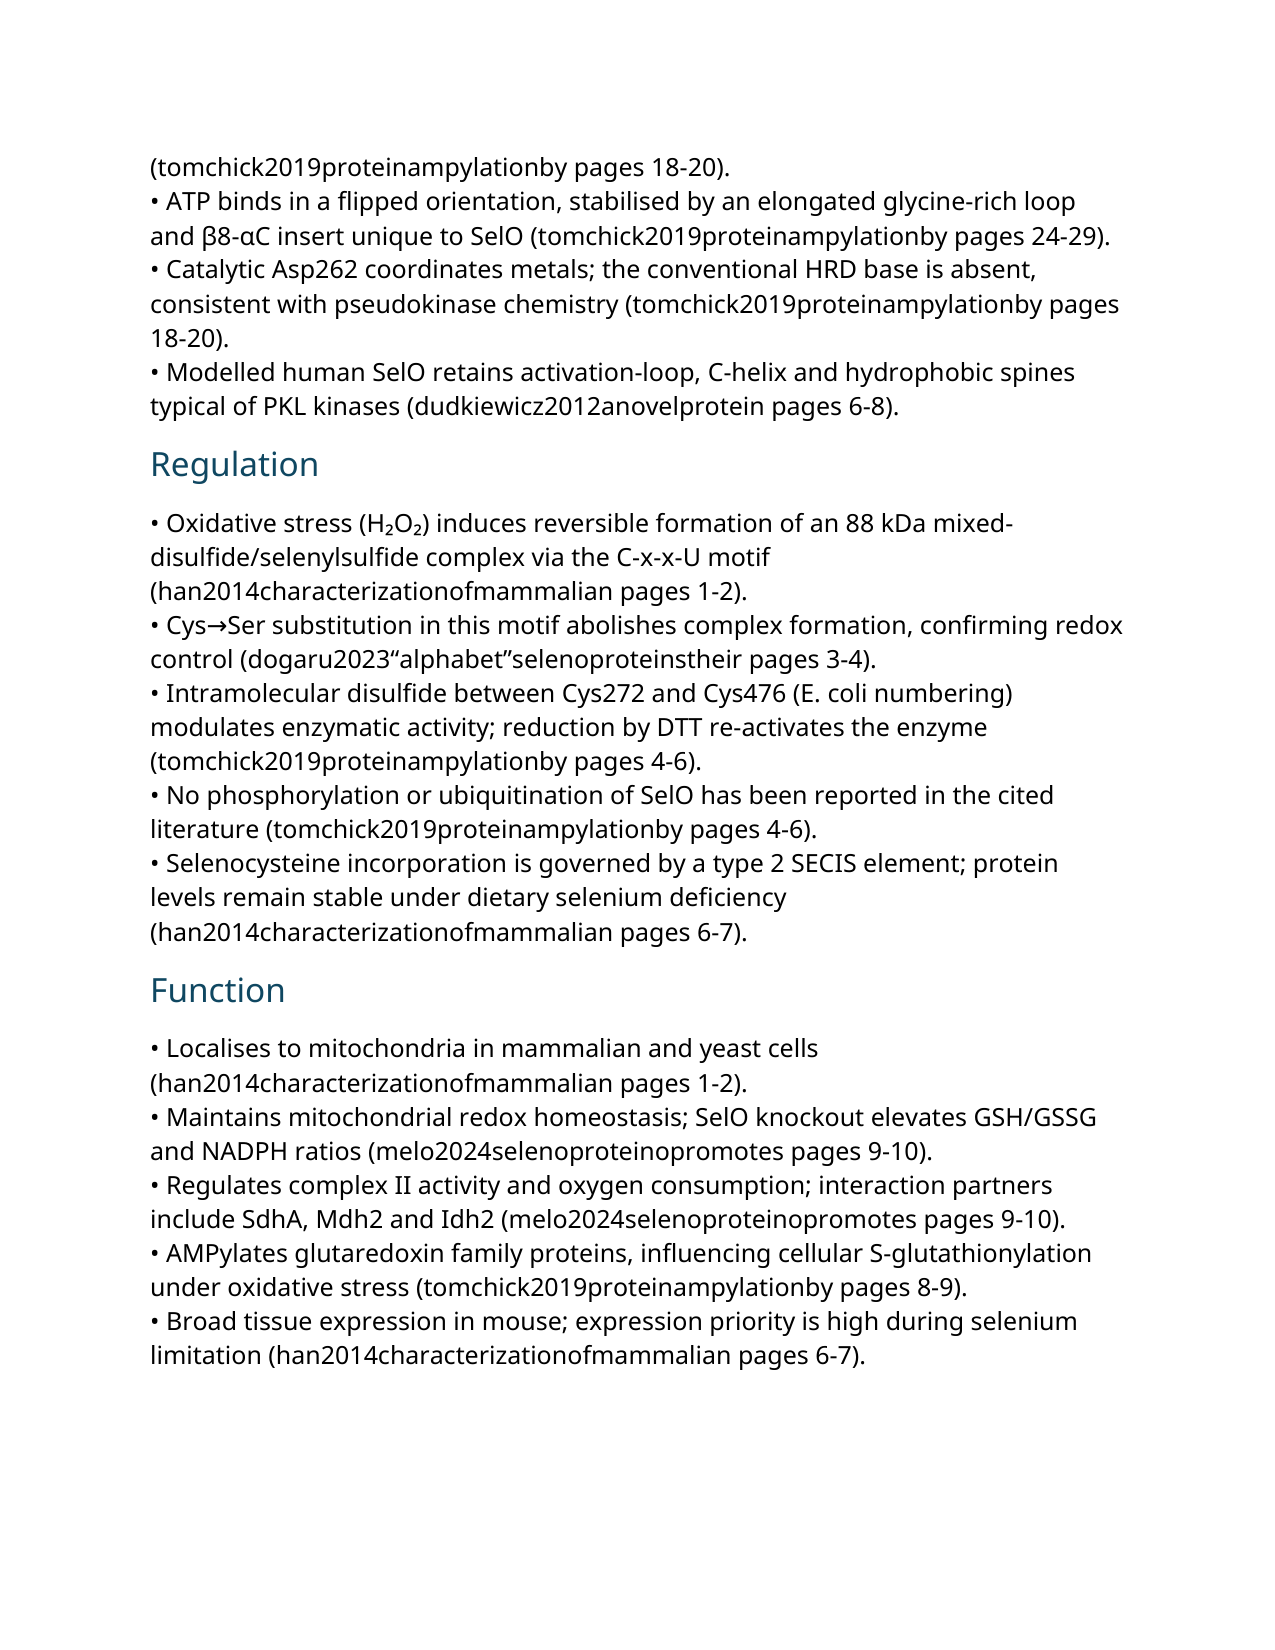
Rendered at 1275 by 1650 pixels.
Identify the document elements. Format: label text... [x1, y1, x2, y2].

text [150, 150, 1125, 422]
subtitle Regulation [150, 441, 1125, 487]
text • Oxidative stress (H₂O₂) induces reversible formation of an 88 kDa mixed-disulfide/selenylsulfide complex via the C-x-x-U motif (han2014characterizationofmammalian pages 1-2). • Cys→Ser substitution in this motif abolishes complex formation, confirming redox control (dogaru2023“alphabet”selenoproteinstheir pages 3-4). • Intramolecular disulfide between Cys272 and Cys476 (E. coli numbering) modulates enzymatic activity; reduction by DTT re-activates the enzyme (tomchick2019proteinampylationby pages 4-6). • No phosphorylation or ubiquitination of SelO has been reported in the cited literature (tomchick2019proteinampylationby pages 4-6). • Selenocysteine incorporation is governed by a type 2 SECIS element; protein levels remain stable under dietary selenium deficiency (han2014characterizationofmammalian pages 6-7). [150, 505, 1125, 948]
text • Localises to mitochondria in mammalian and yeast cells (han2014characterizationofmammalian pages 1-2). • Maintains mitochondrial redox homeostasis; SelO knockout elevates GSH/GSSG and NADPH ratios (melo2024selenoproteinopromotes pages 9-10). • Regulates complex II activity and oxygen consumption; interaction partners include SdhA, Mdh2 and Idh2 (melo2024selenoproteinopromotes pages 9-10). • AMPylates glutaredoxin family proteins, influencing cellular S-glutathionylation under oxidative stress (tomchick2019proteinampylationby pages 8-9). • Broad tissue expression in mouse; expression priority is high during selenium limitation (han2014characterizationofmammalian pages 6-7). [150, 1031, 1125, 1372]
subtitle Function [150, 967, 1125, 1012]
